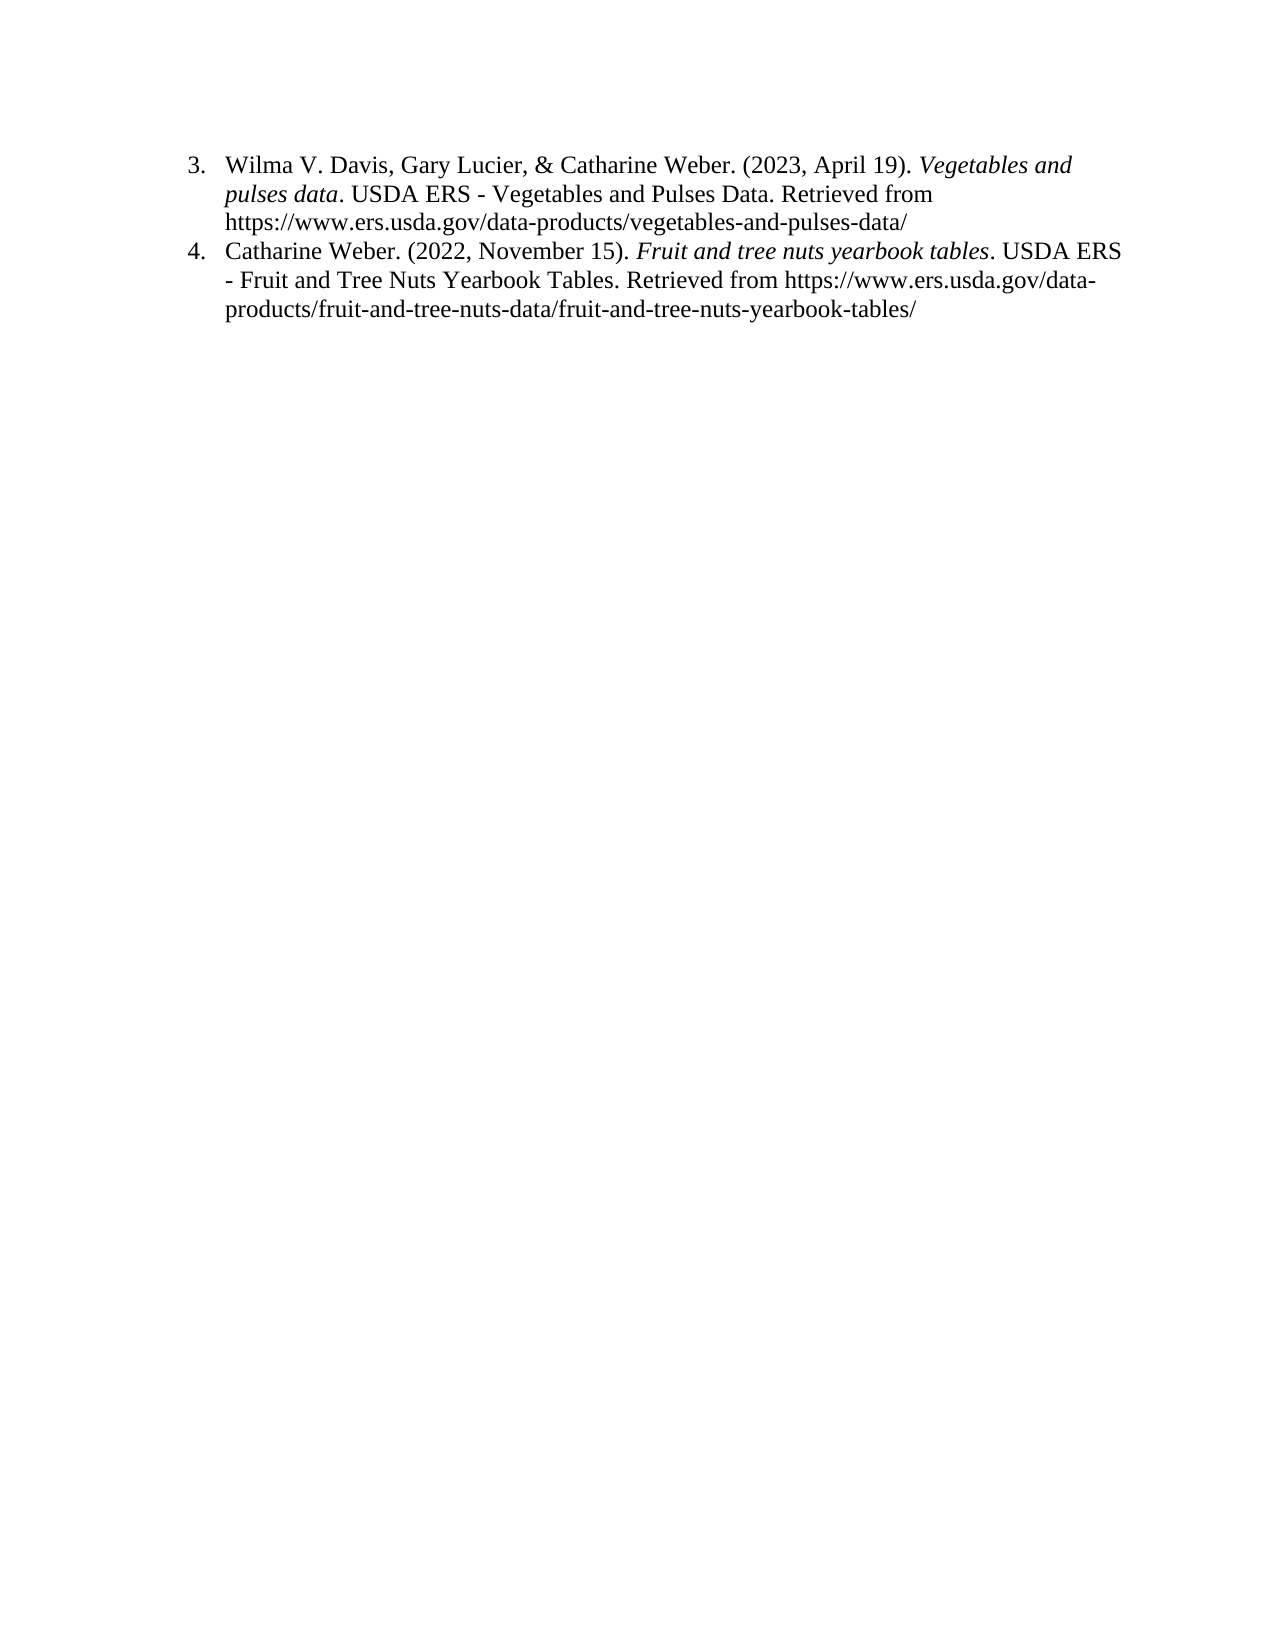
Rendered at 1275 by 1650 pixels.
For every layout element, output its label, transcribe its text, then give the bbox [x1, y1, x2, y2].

list Catharine Weber. (2022, November 15). Fruit and tree nuts yearbook tables. USDA ERS - Fruit and Tree Nuts Yearbook Tables. Retrieved from https://www.ers.usda.gov/data-products/fruit-and-tree-nuts-data/fruit-and-tree-nuts-yearbook-tables/ [187, 265, 1125, 352]
list Wilma V. Davis, Gary Lucier, & Catharine Weber. (2023, April 19). Vegetables and pulses data. USDA ERS - Vegetables and Pulses Data. Retrieved from https://www.ers.usda.gov/data-products/vegetables-and-pulses-data/ [187, 150, 1125, 236]
